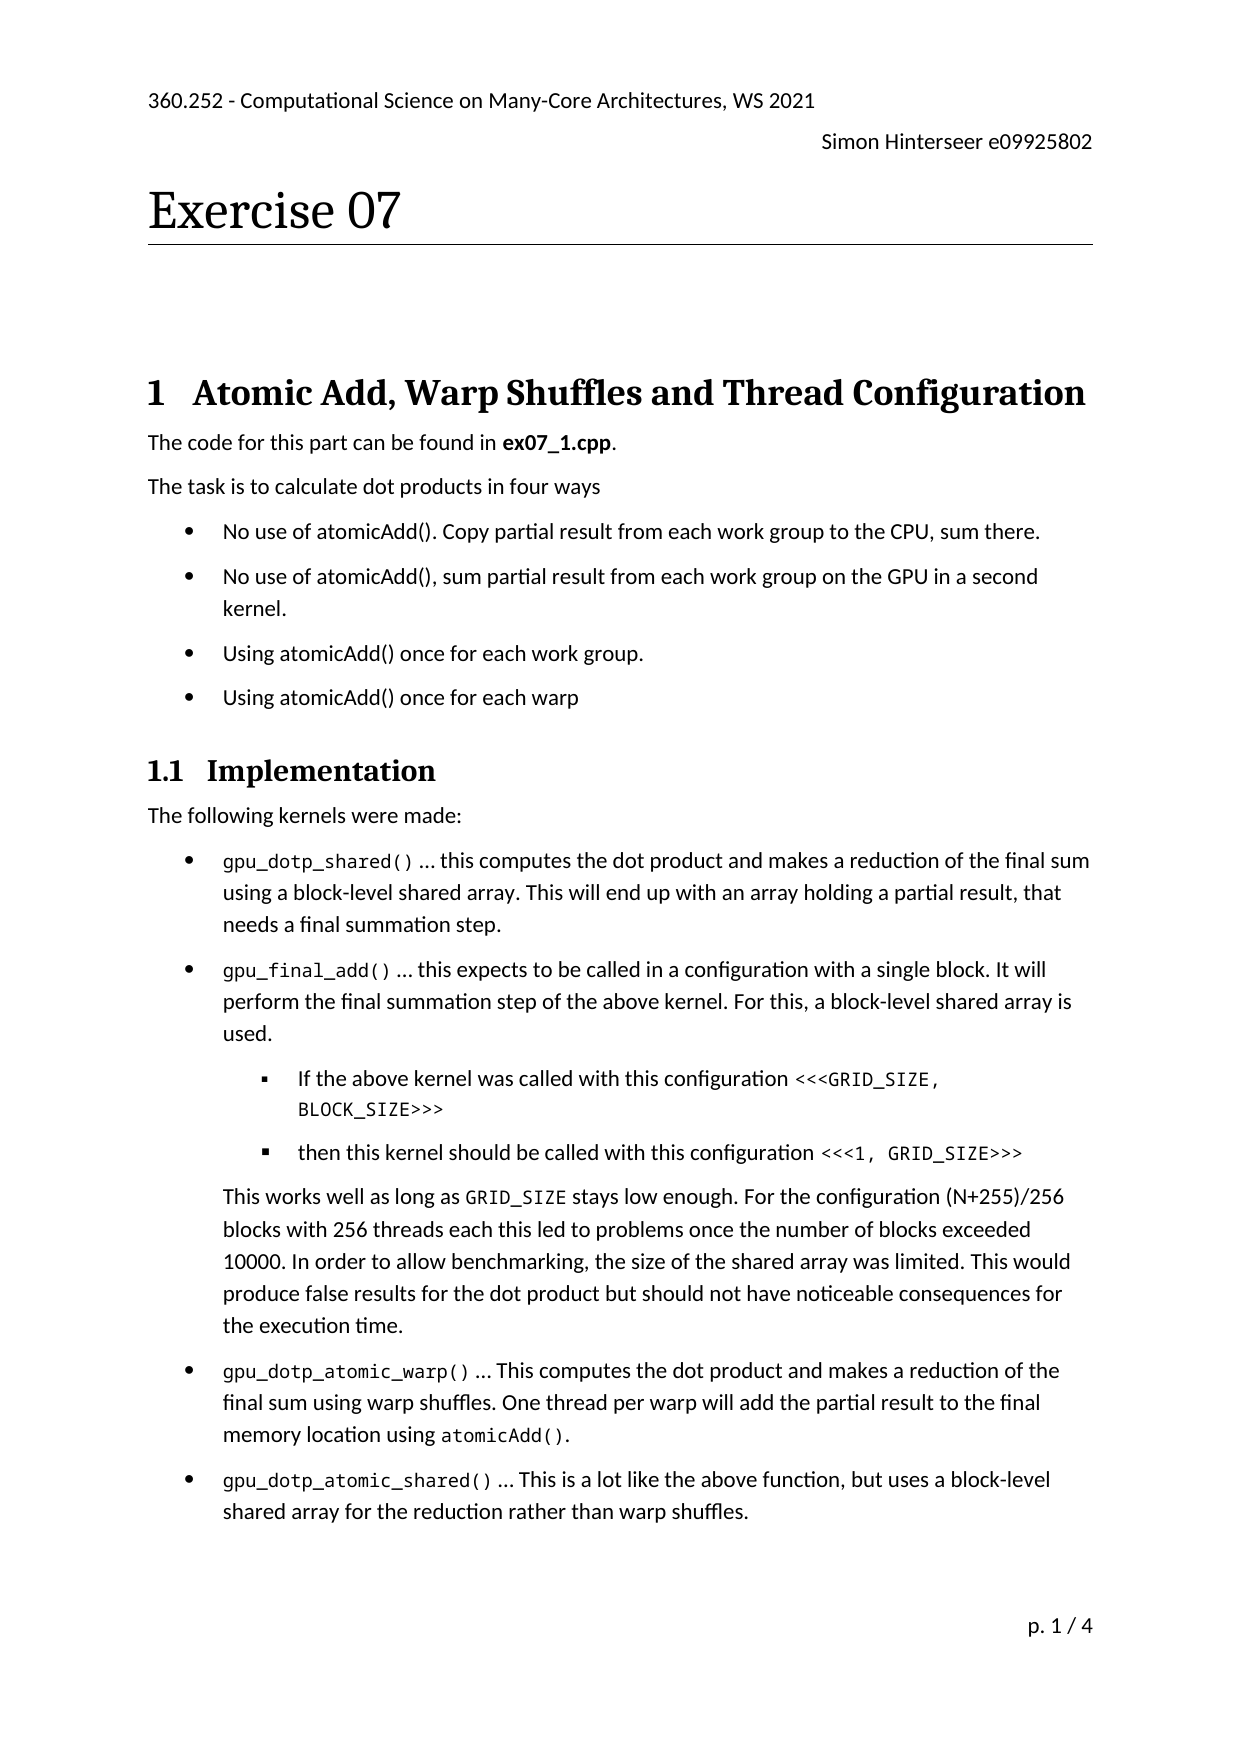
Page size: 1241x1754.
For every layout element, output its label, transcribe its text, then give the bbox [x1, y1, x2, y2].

list gpu_dotp_shared() … this computes the dot product and makes a reduction of the final sum using a block-level shared array. This will end up with an array holding a partial result, that needs a final summation step. [185, 846, 1093, 938]
subtitle Implementation [148, 753, 1093, 789]
list gpu_final_add() … this expects to be called in a configuration with a single block. It will perform the final summation step of the above kernel. For this, a block-level shared array is used. [185, 955, 1093, 1048]
list If the above kernel was called with this configuration <<<GRID_SIZE, BLOCK_SIZE>>> [260, 1064, 1093, 1122]
title Exercise 07 [148, 180, 1093, 244]
text The code for this part can be found in ex07_1.cpp. [148, 428, 1093, 456]
list Using atomicAdd() once for each warp [185, 683, 1093, 711]
list No use of atomicAdd(). Copy partial result from each work group to the CPU, sum there. [185, 517, 1093, 545]
list Using atomicAdd() once for each work group. [185, 639, 1093, 667]
list This works well as long as GRID_SIZE stays low enough. For the configuration (N+255)/256 blocks with 256 threads each this led to problems once the number of blocks exceeded 10000. In order to allow benchmarking, the size of the shared array was limited. This would produce false results for the dot product but should not have noticeable consequences for the execution time. [223, 1182, 1093, 1339]
text The task is to calculate dot products in four ways [148, 472, 1093, 500]
list No use of atomicAdd(), sum partial result from each work group on the GPU in a second kernel. [185, 562, 1093, 622]
subtitle Atomic Add, Warp Shuffles and Thread Configuration [148, 372, 1093, 415]
list gpu_dotp_atomic_shared() … This is a lot like the above function, but uses a block-level shared array for the reduction rather than warp shuffles. [185, 1465, 1093, 1525]
list gpu_dotp_atomic_warp() … This computes the dot product and makes a reduction of the final sum using warp shuffles. One thread per warp will add the partial result to the final memory location using atomicAdd(). [185, 1356, 1093, 1448]
text The following kernels were made: [148, 801, 1093, 829]
list then this kernel should be called with this configuration <<<1, GRID_SIZE>>> [260, 1138, 1093, 1166]
